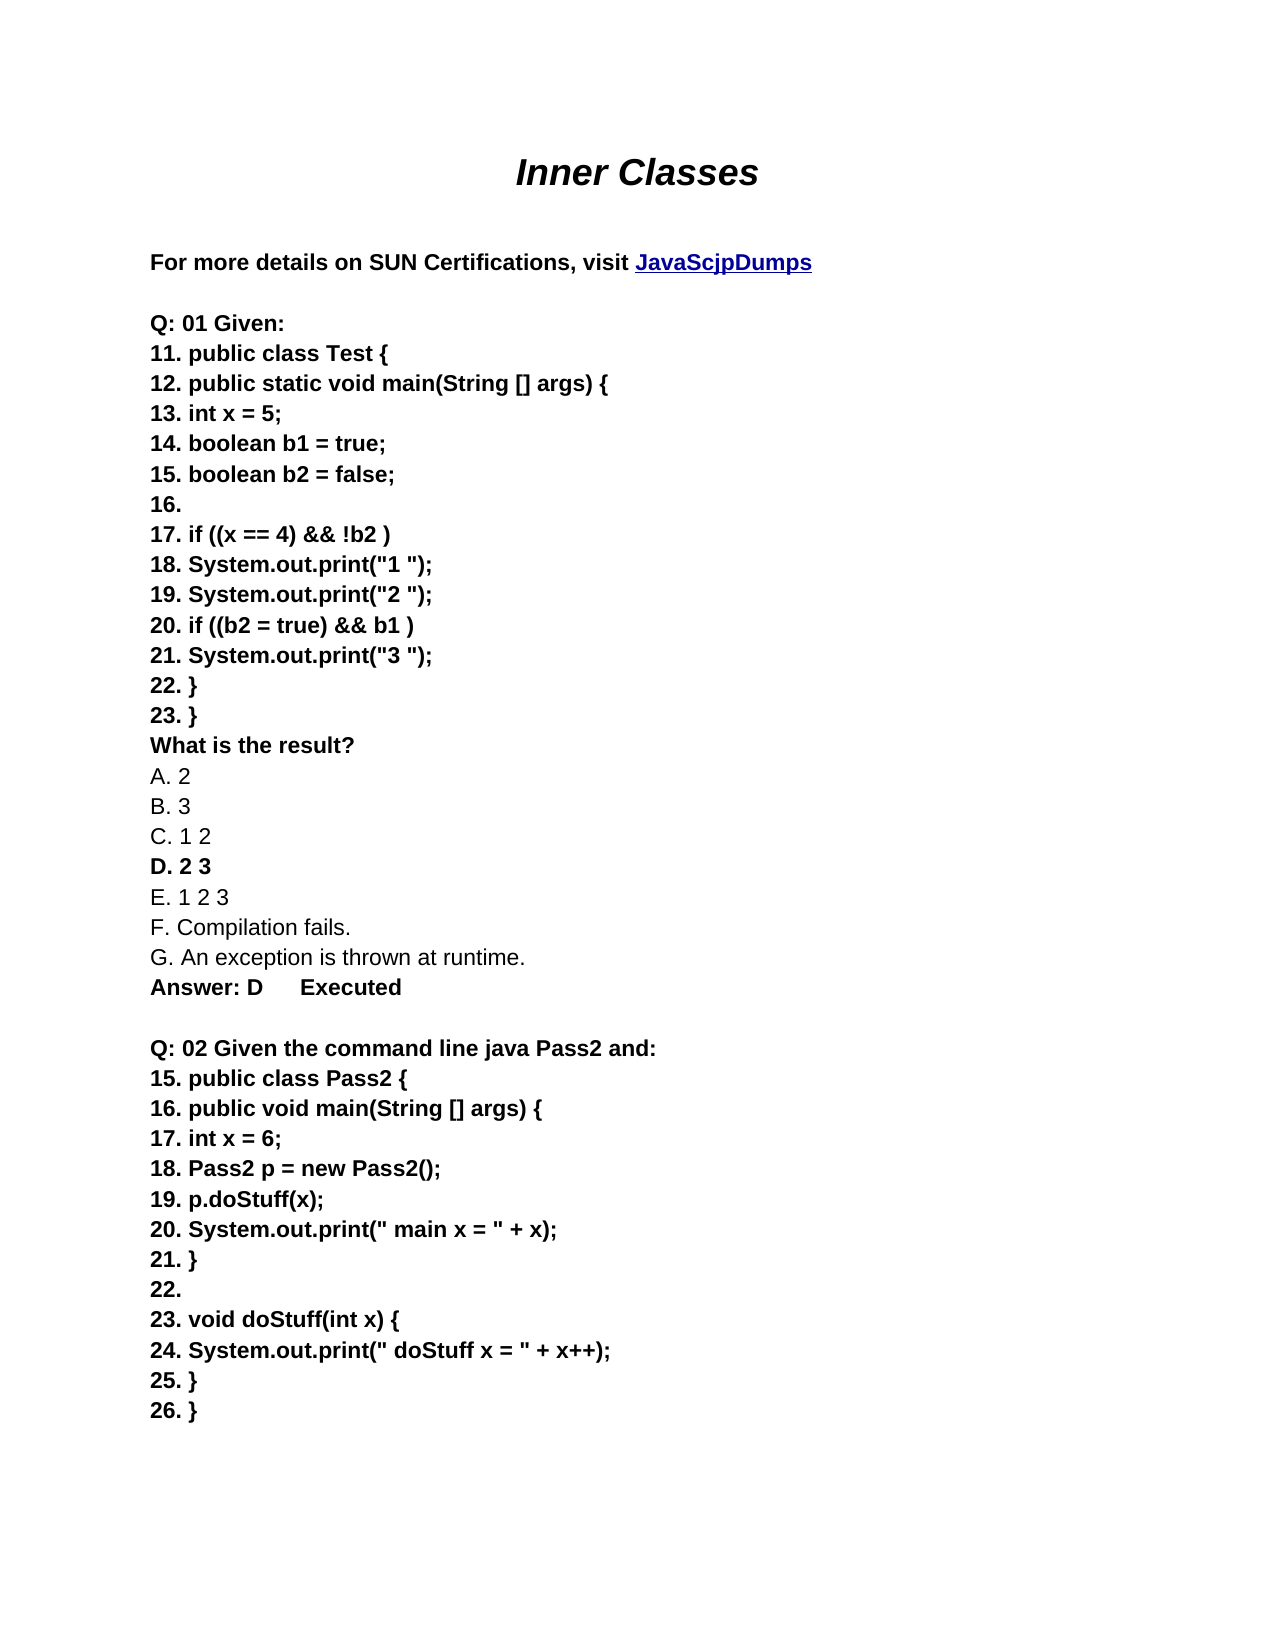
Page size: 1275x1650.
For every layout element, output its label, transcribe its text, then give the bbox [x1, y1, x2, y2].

text 15. boolean b2 = false; [150, 461, 1125, 487]
text 21. } [150, 1246, 1125, 1272]
text 23. } [150, 702, 1125, 729]
text Q: 01 Given: [150, 309, 1125, 336]
text 26. } [150, 1397, 1125, 1423]
text 18. Pass2 p = new Pass2(); [150, 1155, 1125, 1182]
text 23. void doStuff(int x) { [150, 1306, 1125, 1333]
text 18. System.out.print("1 "); [150, 551, 1125, 578]
text 22. } [150, 672, 1125, 698]
text 15. public class Pass2 { [150, 1065, 1125, 1091]
text E. 1 2 3 [150, 883, 1125, 910]
text B. 3 [150, 793, 1125, 819]
text 19. System.out.print("2 "); [150, 581, 1125, 608]
text 16. public void main(String [] args) { [150, 1095, 1125, 1121]
text What is the result? [150, 732, 1125, 759]
text 12. public static void main(String [] args) { [150, 370, 1125, 396]
text 24. System.out.print(" doStuff x = " + x++); [150, 1337, 1125, 1363]
text A. 2 [150, 763, 1125, 789]
text For more details on SUN Certifications, visit JavaScjpDumps [150, 249, 1125, 276]
text D. 2 3 [150, 853, 1125, 880]
text 16. [150, 491, 1125, 517]
text 21. System.out.print("3 "); [150, 642, 1125, 668]
text 13. int x = 5; [150, 400, 1125, 427]
text 17. if ((x == 4) && !b2 ) [150, 521, 1125, 547]
text 17. int x = 6; [150, 1125, 1125, 1152]
text F. Compilation fails. [150, 914, 1125, 940]
text 20. if ((b2 = true) && b1 ) [150, 612, 1125, 638]
text Q: 02 Given the command line java Pass2 and: [150, 1034, 1125, 1061]
text 25. } [150, 1367, 1125, 1393]
text 11. public class Test { [150, 340, 1125, 366]
text Inner Classes [150, 150, 1125, 193]
text 20. System.out.print(" main x = " + x); [150, 1216, 1125, 1242]
text G. An exception is thrown at runtime. [150, 944, 1125, 970]
text 19. p.doStuff(x); [150, 1186, 1125, 1212]
text 14. boolean b1 = true; [150, 430, 1125, 457]
text Answer: D Executed [150, 974, 1125, 1001]
text C. 1 2 [150, 823, 1125, 849]
text 22. [150, 1276, 1125, 1303]
